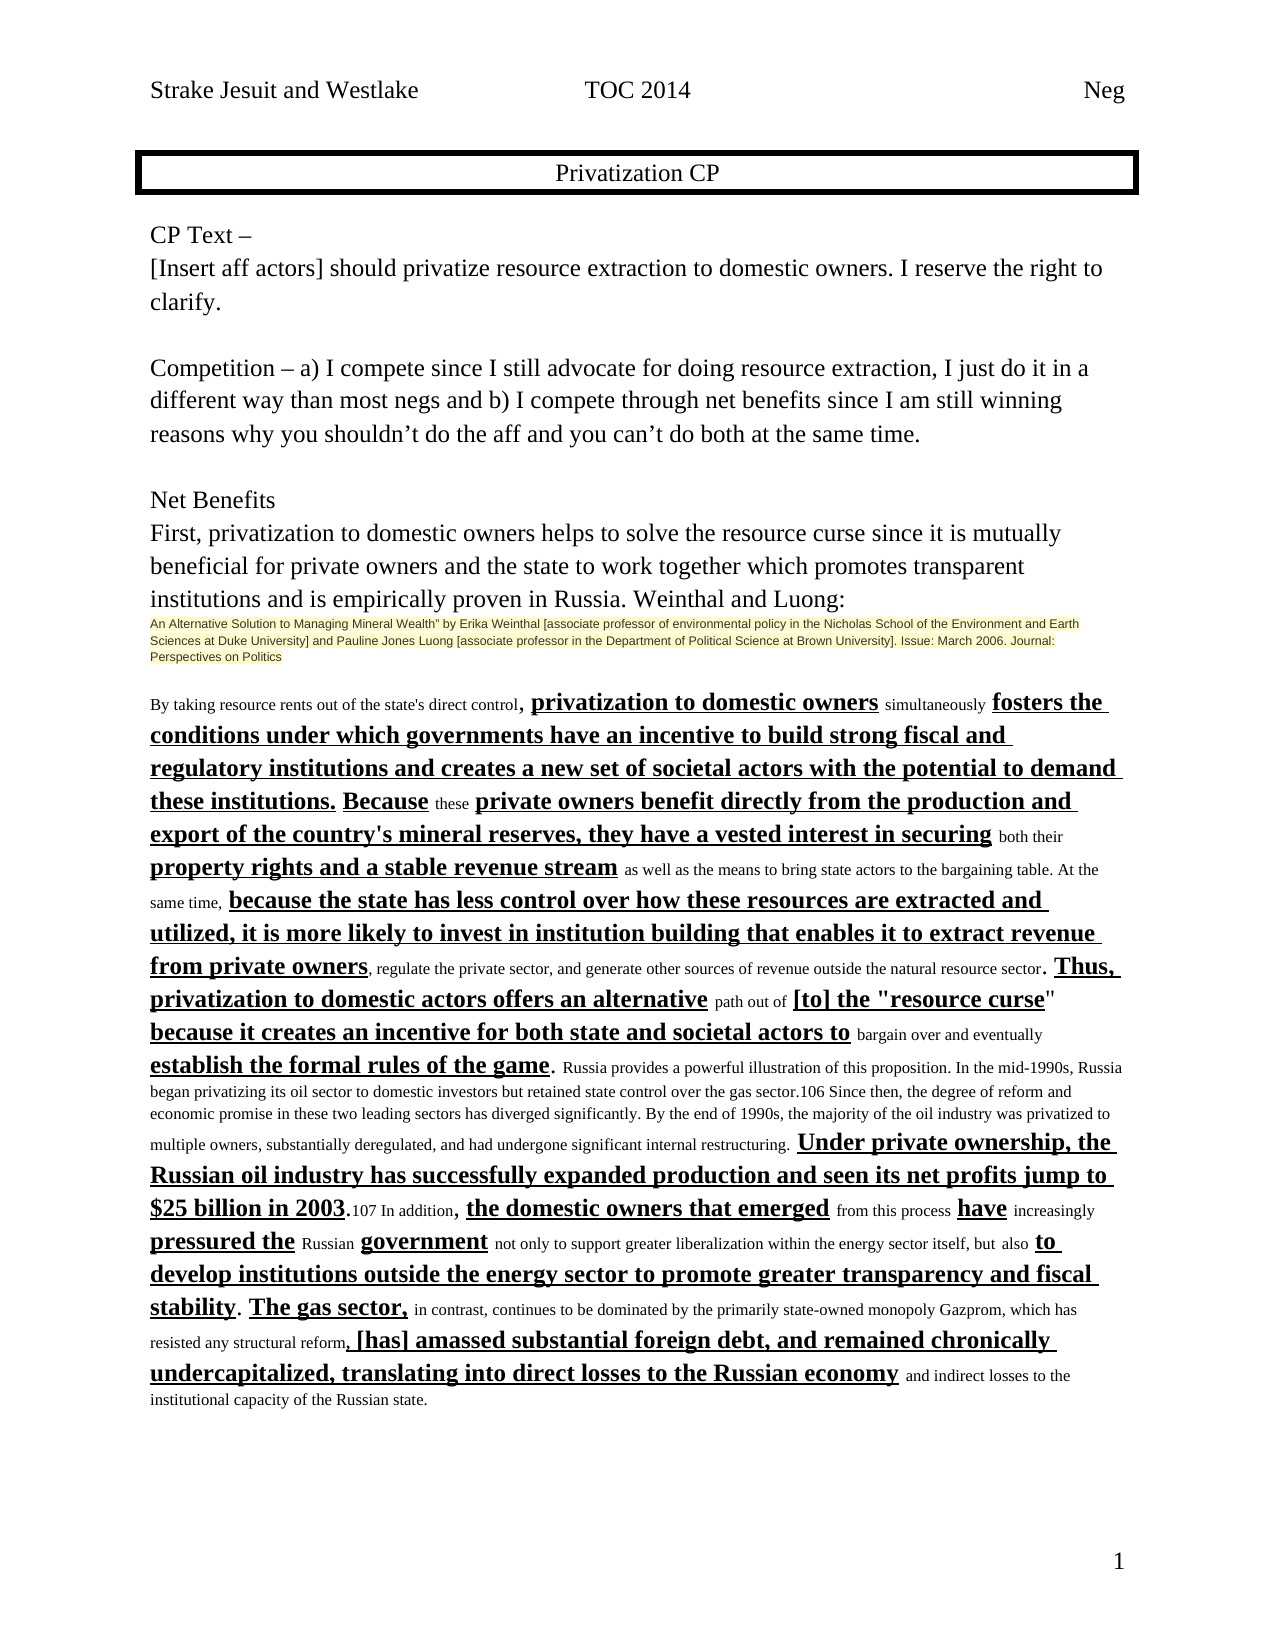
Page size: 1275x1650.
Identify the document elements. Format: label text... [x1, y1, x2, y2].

list CP Text – [150, 221, 1125, 249]
list An Alternative Solution to Managing Mineral Wealth” by Erika Weinthal [associate professor of environmental policy in the Nicholas School of the Environment and Earth Sciences at Duke University] and Pauline Jones Luong [associate professor in the Department of Political Science at Brown University]. Issue: March 2006. Journal: Perspectives on Politics [150, 617, 1125, 664]
text Privatization CP [142, 156, 1133, 189]
list First, privatization to domestic owners helps to solve the resource curse since it is mutually beneficial for private owners and the state to work together which promotes transparent institutions and is empirically proven in Russia. Weinthal and Luong: [150, 518, 1125, 612]
list [Insert aff actors] should privatize resource extraction to domestic owners. I reserve the right to clarify. [150, 253, 1125, 315]
list Net Benefits [150, 485, 1125, 513]
text By taking resource rents out of the state's direct control, privatization to domestic owners simultaneously fosters the conditions under which governments have an incentive to build strong fiscal and regulatory institutions and creates a new set of societal actors with the potential to demand these institutions. Because these private owners benefit directly from the production and export of the country's mineral reserves, they have a vested interest in securing both their property rights and a stable revenue stream as well as the means to bring state actors to the bargaining table. At the same time, because the state has less control over how these resources are extracted and utilized, it is more likely to invest in institution building that enables it to extract revenue from private owners, regulate the private sector, and generate other sources of revenue outside the natural resource sector. Thus, privatization to domestic actors offers an alternative path out of [to] the "resource curse" because it creates an incentive for both state and societal actors to bargain over and eventually establish the formal rules of the game. Russia provides a powerful illustration of this proposition. In the mid-1990s, Russia began privatizing its oil sector to domestic investors but retained state control over the gas sector.106 Since then, the degree of reform and economic promise in these two leading sectors has diverged significantly. By the end of 1990s, the majority of the oil industry was privatized to multiple owners, substantially deregulated, and had undergone significant internal restructuring. Under private ownership, the Russian oil industry has successfully expanded production and seen its net profits jump to $25 billion in 2003.107 In addition, the domestic owners that emerged from this process have increasingly pressured the Russian government not only to support greater liberalization within the energy sector itself, but also to develop institutions outside the energy sector to promote greater transparency and fiscal stability. The gas sector, in contrast, continues to be dominated by the primarily state-owned monopoly Gazprom, which has resisted any structural reform, [has] amassed substantial foreign debt, and remained chronically undercapitalized, translating into direct losses to the Russian economy and indirect losses to the institutional capacity of the Russian state. [150, 687, 1125, 1409]
list Competition – a) I compete since I still advocate for doing resource extraction, I just do it in a different way than most negs and b) I compete through net benefits since I am still winning reasons why you shouldn’t do the aff and you can’t do both at the same time. [150, 353, 1125, 447]
